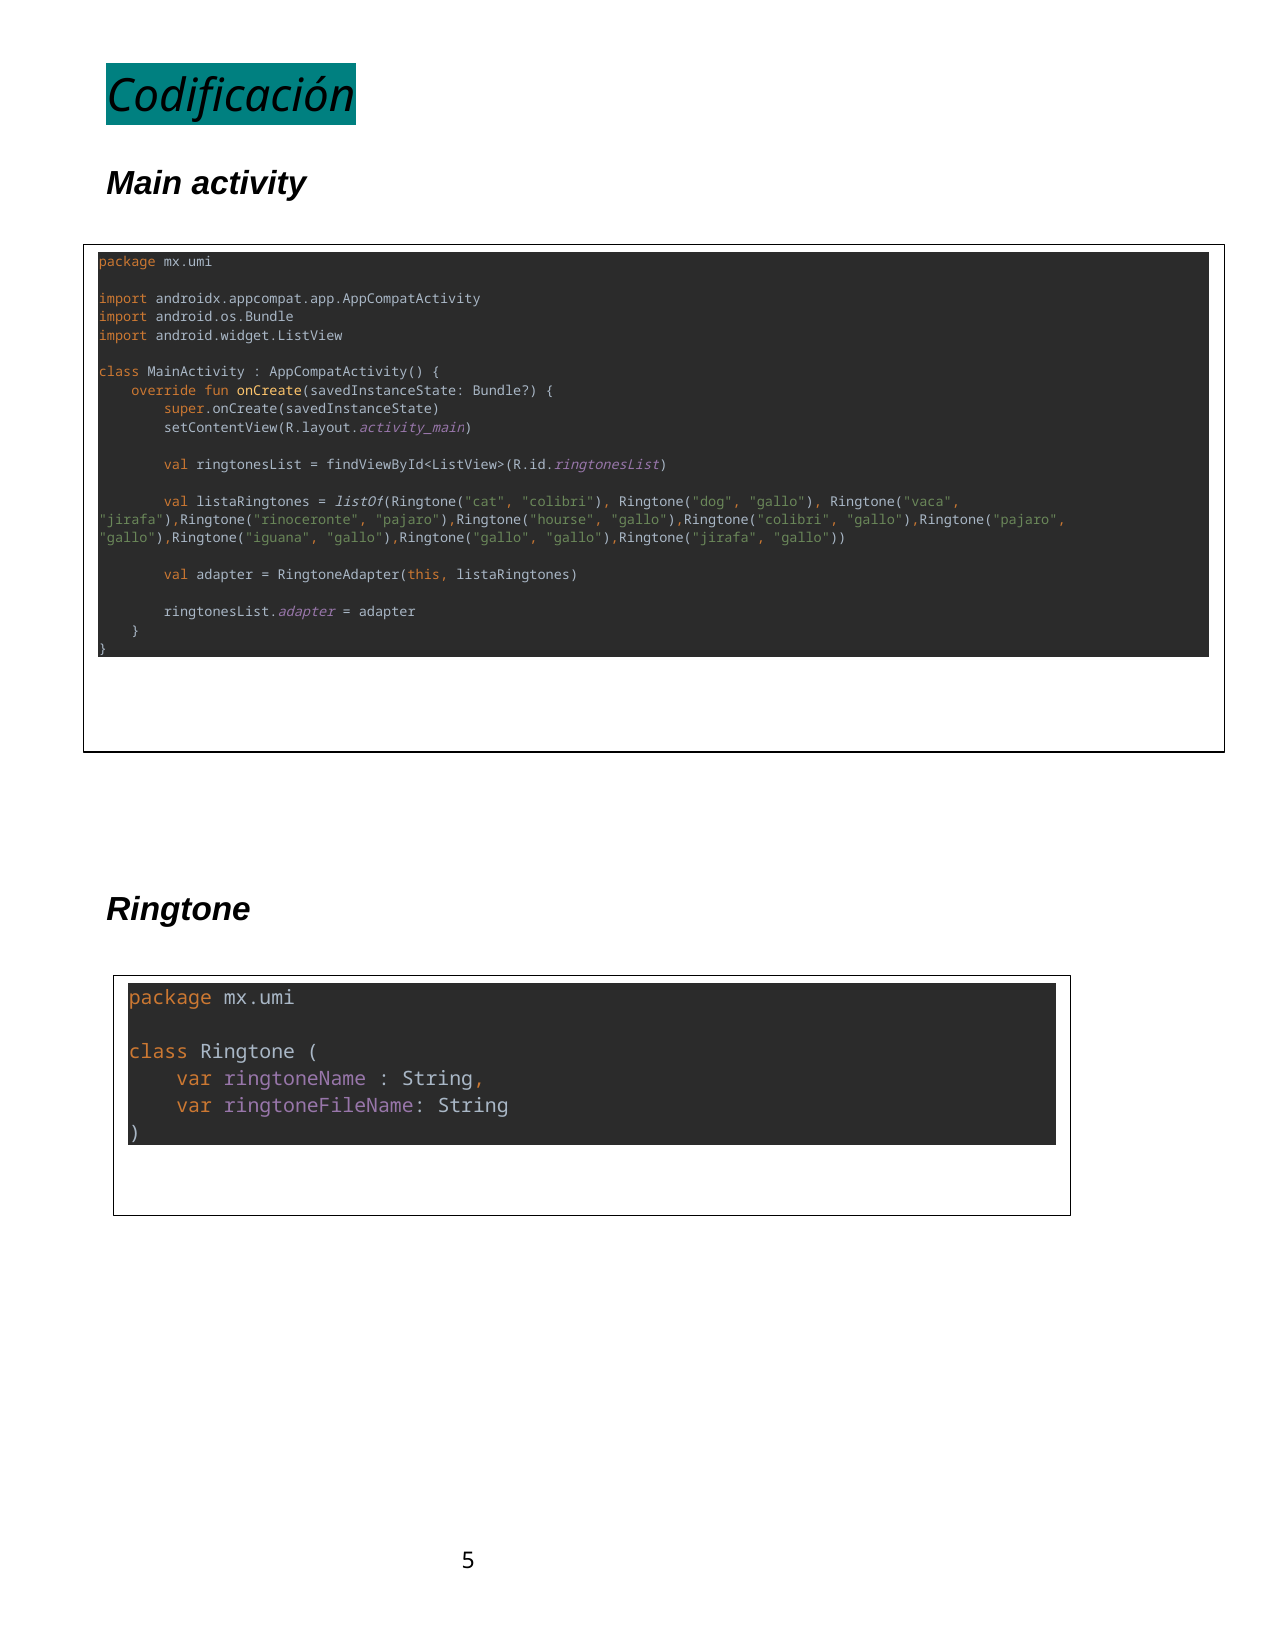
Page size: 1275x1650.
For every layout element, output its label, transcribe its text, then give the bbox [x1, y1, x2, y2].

text Ringtone [106, 889, 1117, 928]
text Main activity [106, 163, 1117, 202]
text Codificación [106, 62, 1117, 125]
